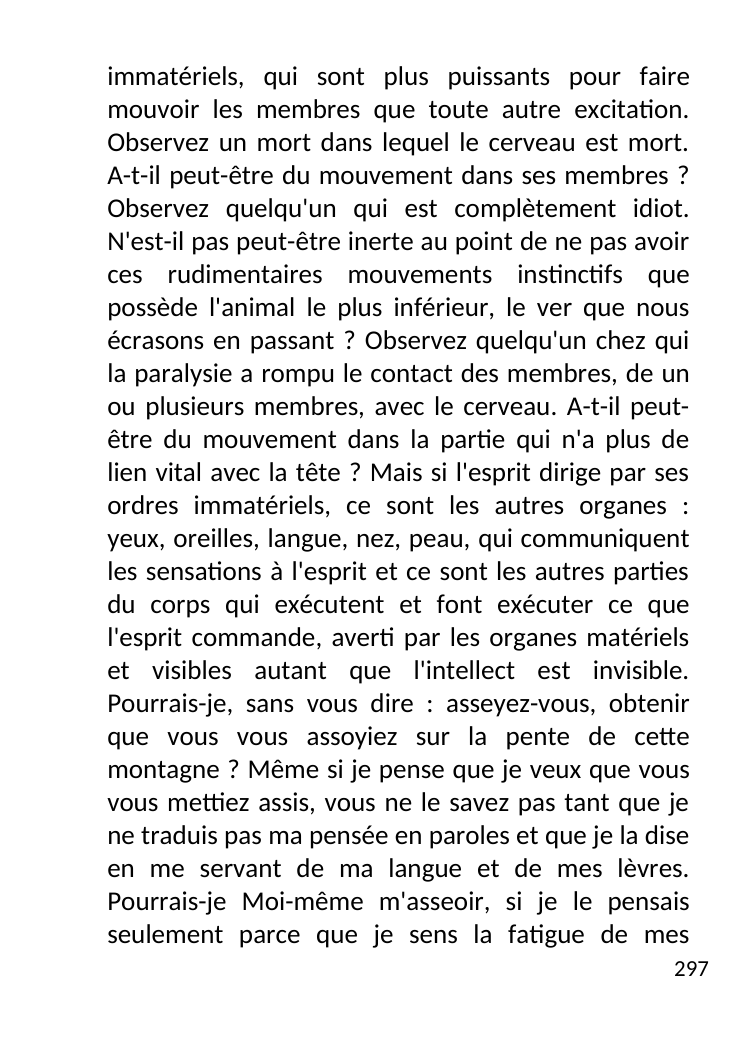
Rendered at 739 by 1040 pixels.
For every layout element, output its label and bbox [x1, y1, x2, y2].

text [107, 59, 690, 951]
